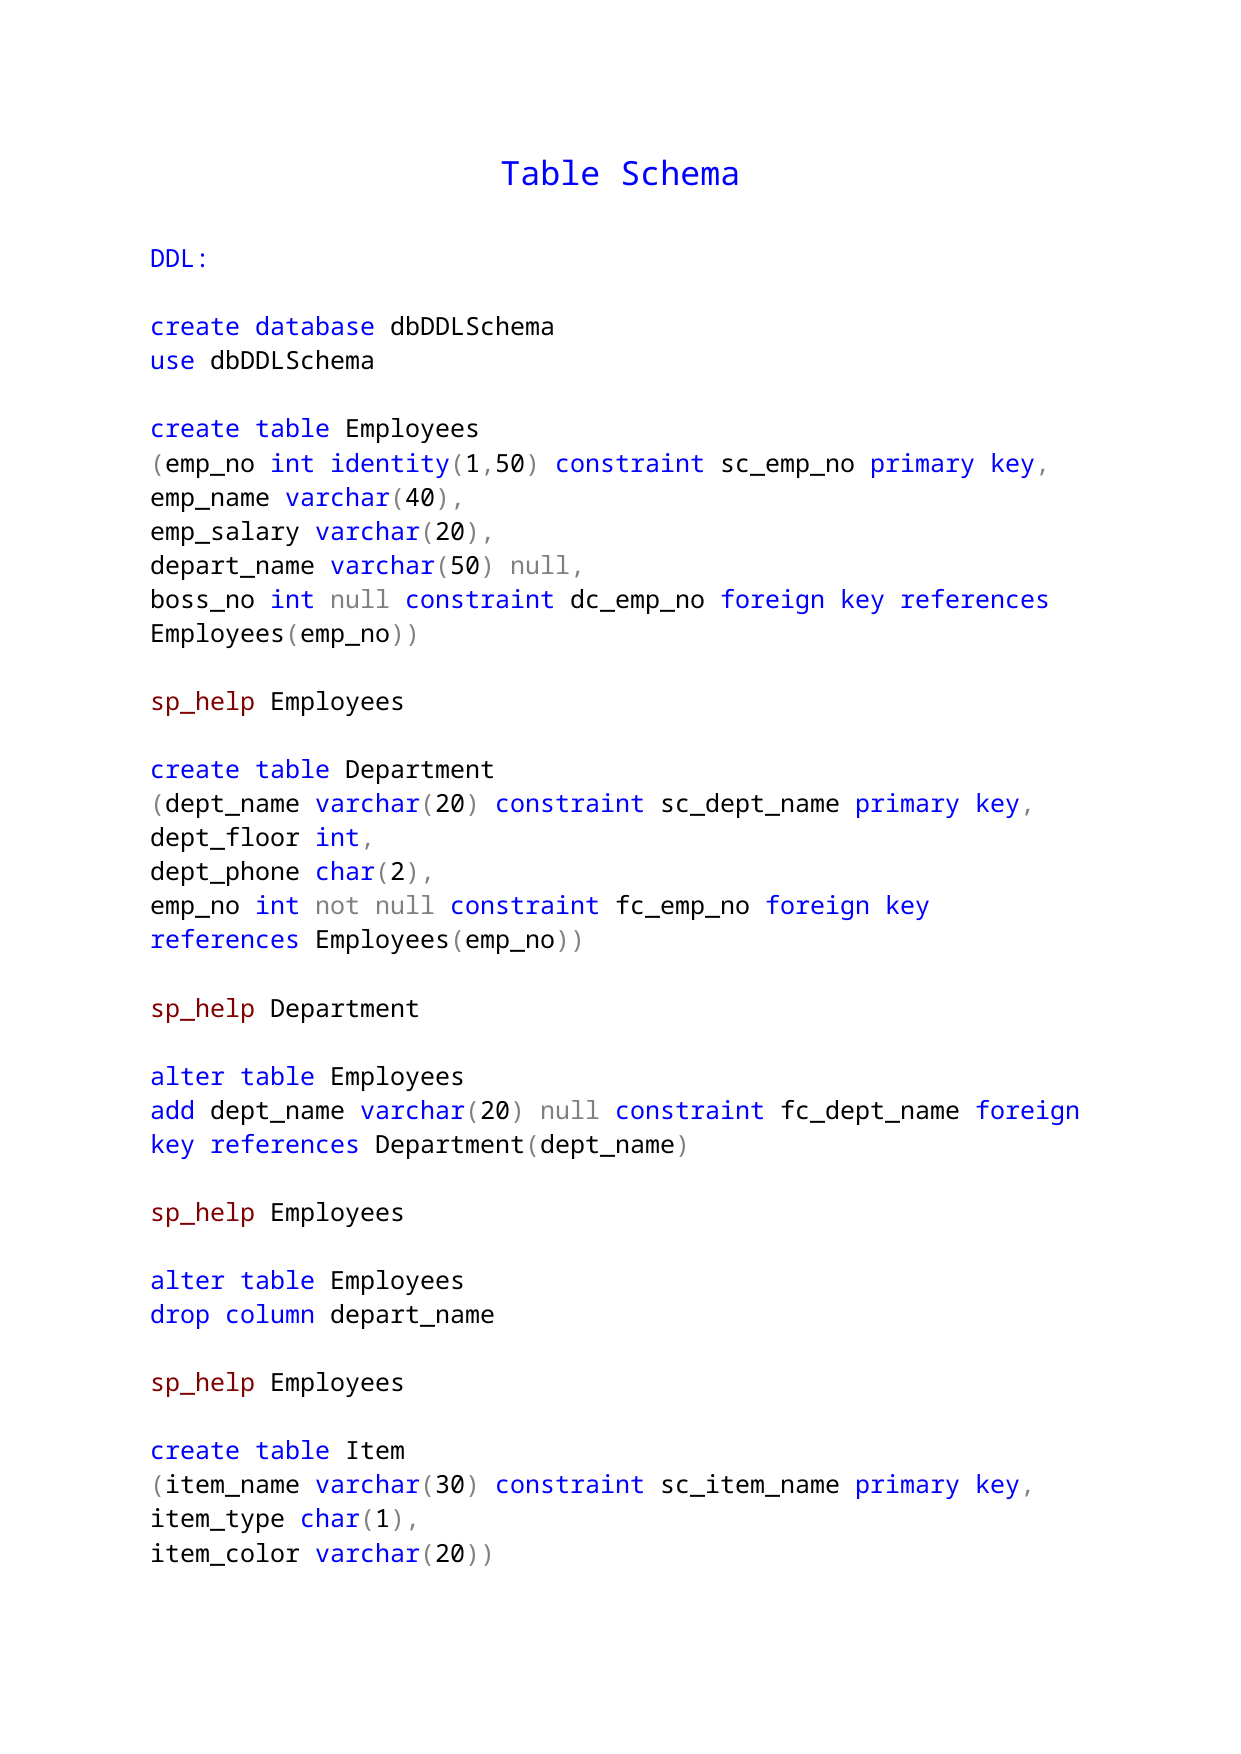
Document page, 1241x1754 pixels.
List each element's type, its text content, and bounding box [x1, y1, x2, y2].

text depart_name varchar(50) null, [150, 547, 1090, 581]
text item_color varchar(20)) [150, 1535, 1090, 1569]
text emp_name varchar(40), [150, 479, 1090, 513]
text (emp_no int identity(1,50) constraint sc_emp_no primary key, [150, 445, 1090, 479]
text create table Employees [150, 411, 1090, 445]
text add dept_name varchar(20) null constraint fc_dept_name foreign key references Department(dept_name) [150, 1092, 1090, 1161]
text alter table Employees [150, 1263, 1090, 1297]
text dept_phone char(2), [150, 854, 1090, 888]
text emp_no int not null constraint fc_emp_no foreign key references Employees(emp_no)) [150, 888, 1090, 956]
text DDL: [150, 241, 1090, 275]
text boss_no int null constraint dc_emp_no foreign key references Employees(emp_no)) [150, 581, 1090, 649]
text sp_help Department [150, 990, 1090, 1024]
text Table Schema [150, 150, 1090, 195]
text create table Department [150, 752, 1090, 786]
text use dbDDLSchema [150, 343, 1090, 377]
text item_type char(1), [150, 1501, 1090, 1535]
text dept_floor int, [150, 820, 1090, 854]
text sp_help Employees [150, 684, 1090, 718]
text (item_name varchar(30) constraint sc_item_name primary key, [150, 1467, 1090, 1501]
text create table Item [150, 1433, 1090, 1467]
text sp_help Employees [150, 1194, 1090, 1229]
text alter table Employees [150, 1058, 1090, 1092]
text create database dbDDLSchema [150, 309, 1090, 343]
text drop column depart_name [150, 1297, 1090, 1331]
text (dept_name varchar(20) constraint sc_dept_name primary key, [150, 786, 1090, 820]
text sp_help Employees [150, 1365, 1090, 1399]
text emp_salary varchar(20), [150, 513, 1090, 547]
